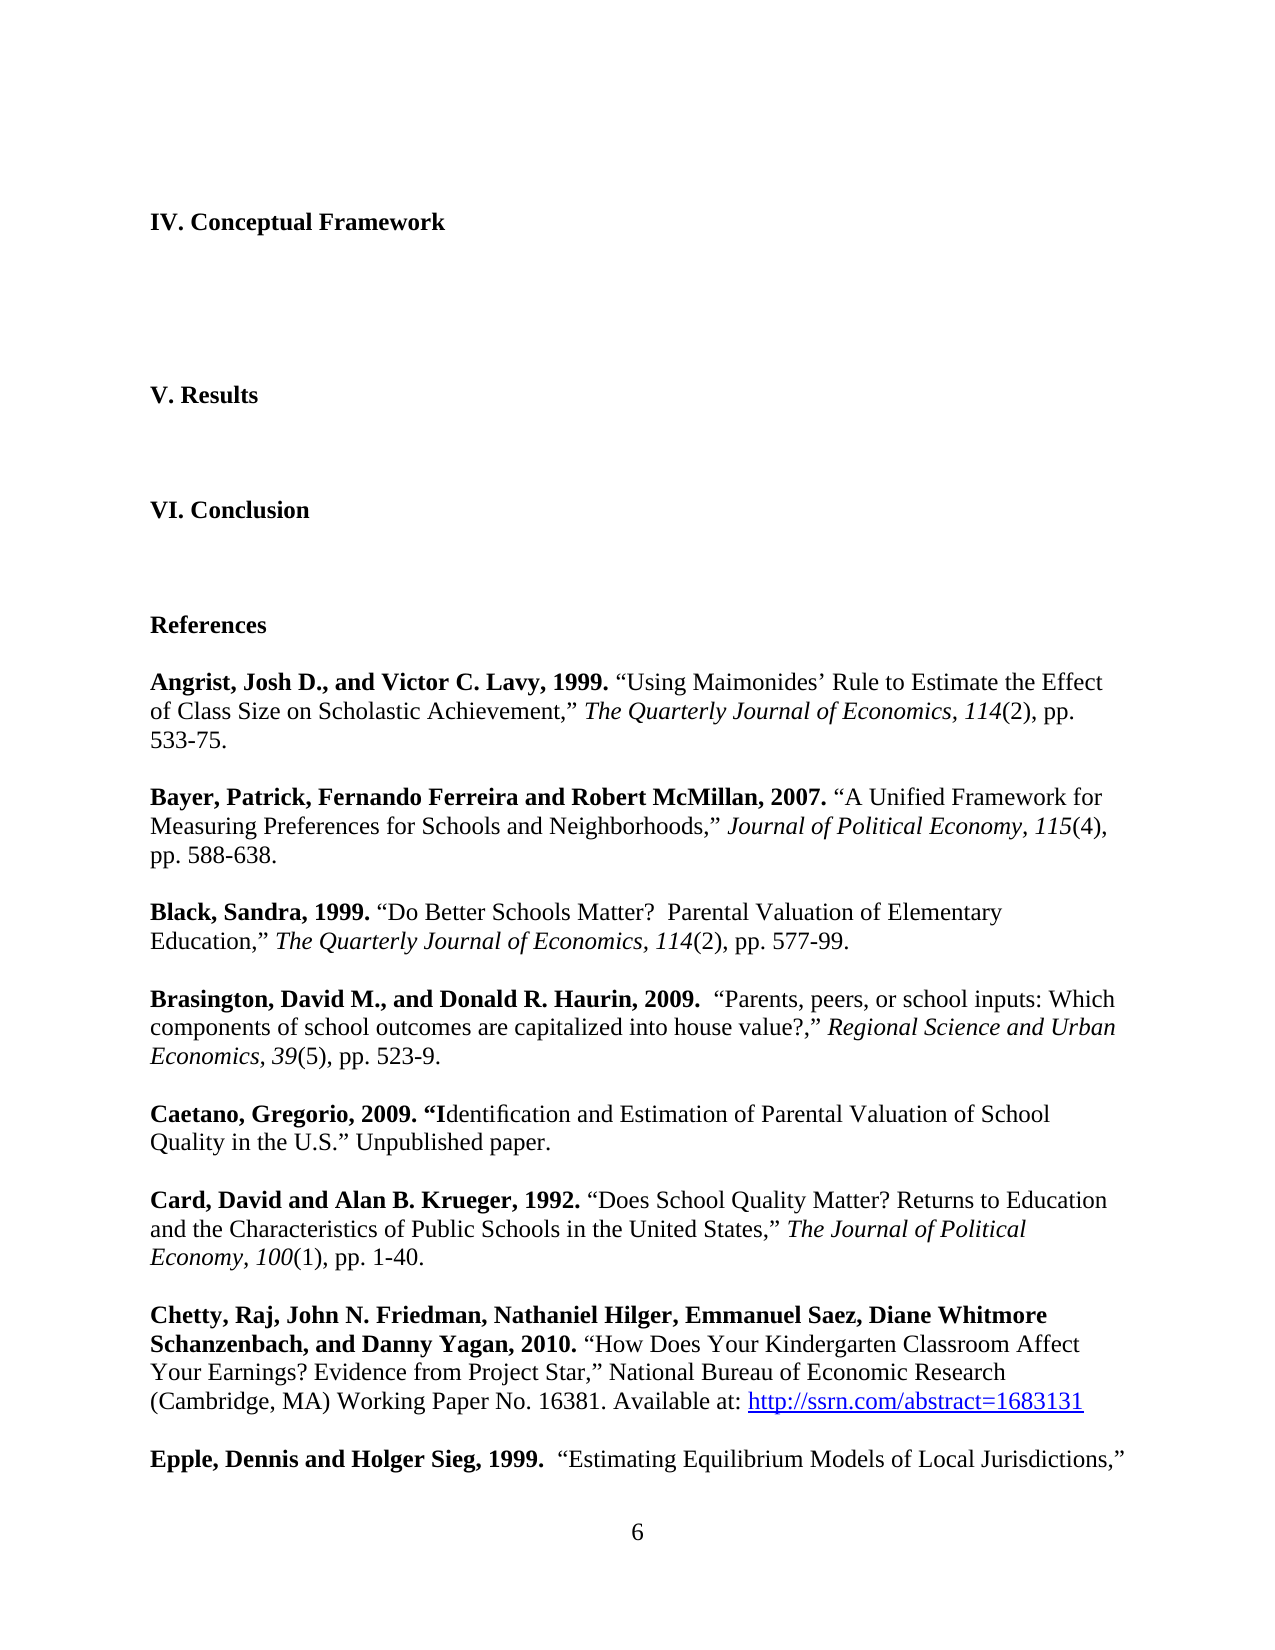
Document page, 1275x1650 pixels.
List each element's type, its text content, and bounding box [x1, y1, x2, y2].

text Card, David and Alan B. Krueger, 1992. “Does School Quality Matter? Returns to Education and the Characteristics of Public Schools in the United States,” The Journal of Political Economy, 100(1), pp. 1-40. [150, 1185, 1125, 1271]
text Caetano, Gregorio, 2009. “Identiﬁcation and Estimation of Parental Valuation of School Quality in the U.S.” Unpublished paper. [150, 1099, 1125, 1156]
text Chetty, Raj, John N. Friedman, Nathaniel Hilger, Emmanuel Saez, Diane Whitmore Schanzenbach, and Danny Yagan, 2010. “How Does Your Kindergarten Classroom Affect Your Earnings? Evidence from Project Star,” National Bureau of Economic Research (Cambridge, MA) Working Paper No. 16381. Available at: http://ssrn.com/abstract=1683131 [150, 1300, 1125, 1415]
text References [150, 610, 1125, 639]
text IV. Conceptual Framework [150, 207, 1125, 236]
text Bayer, Patrick, Fernando Ferreira and Robert McMillan, 2007. “A Unified Framework for Measuring Preferences for Schools and Neighborhoods,” Journal of Political Economy, 115(4), pp. 588-638. [150, 782, 1125, 869]
text Brasington, David M., and Donald R. Haurin, 2009. “Parents, peers, or school inputs: Which components of school outcomes are capitalized into house value?,” Regional Science and Urban Economics, 39(5), pp. 523-9. [150, 984, 1125, 1070]
text Black, Sandra, 1999. “Do Better Schools Matter? Parental Valuation of Elementary Education,” The Quarterly Journal of Economics, 114(2), pp. 577-99. [150, 897, 1125, 955]
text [150, 1444, 1125, 1472]
text VI. Conclusion [150, 495, 1125, 524]
text Angrist, Josh D., and Victor C. Lavy, 1999. “Using Maimonides’ Rule to Estimate the Effect of Class Size on Scholastic Achievement,” The Quarterly Journal of Economics, 114(2), pp. 533-75. [150, 667, 1125, 754]
text V. Results [150, 380, 1125, 409]
